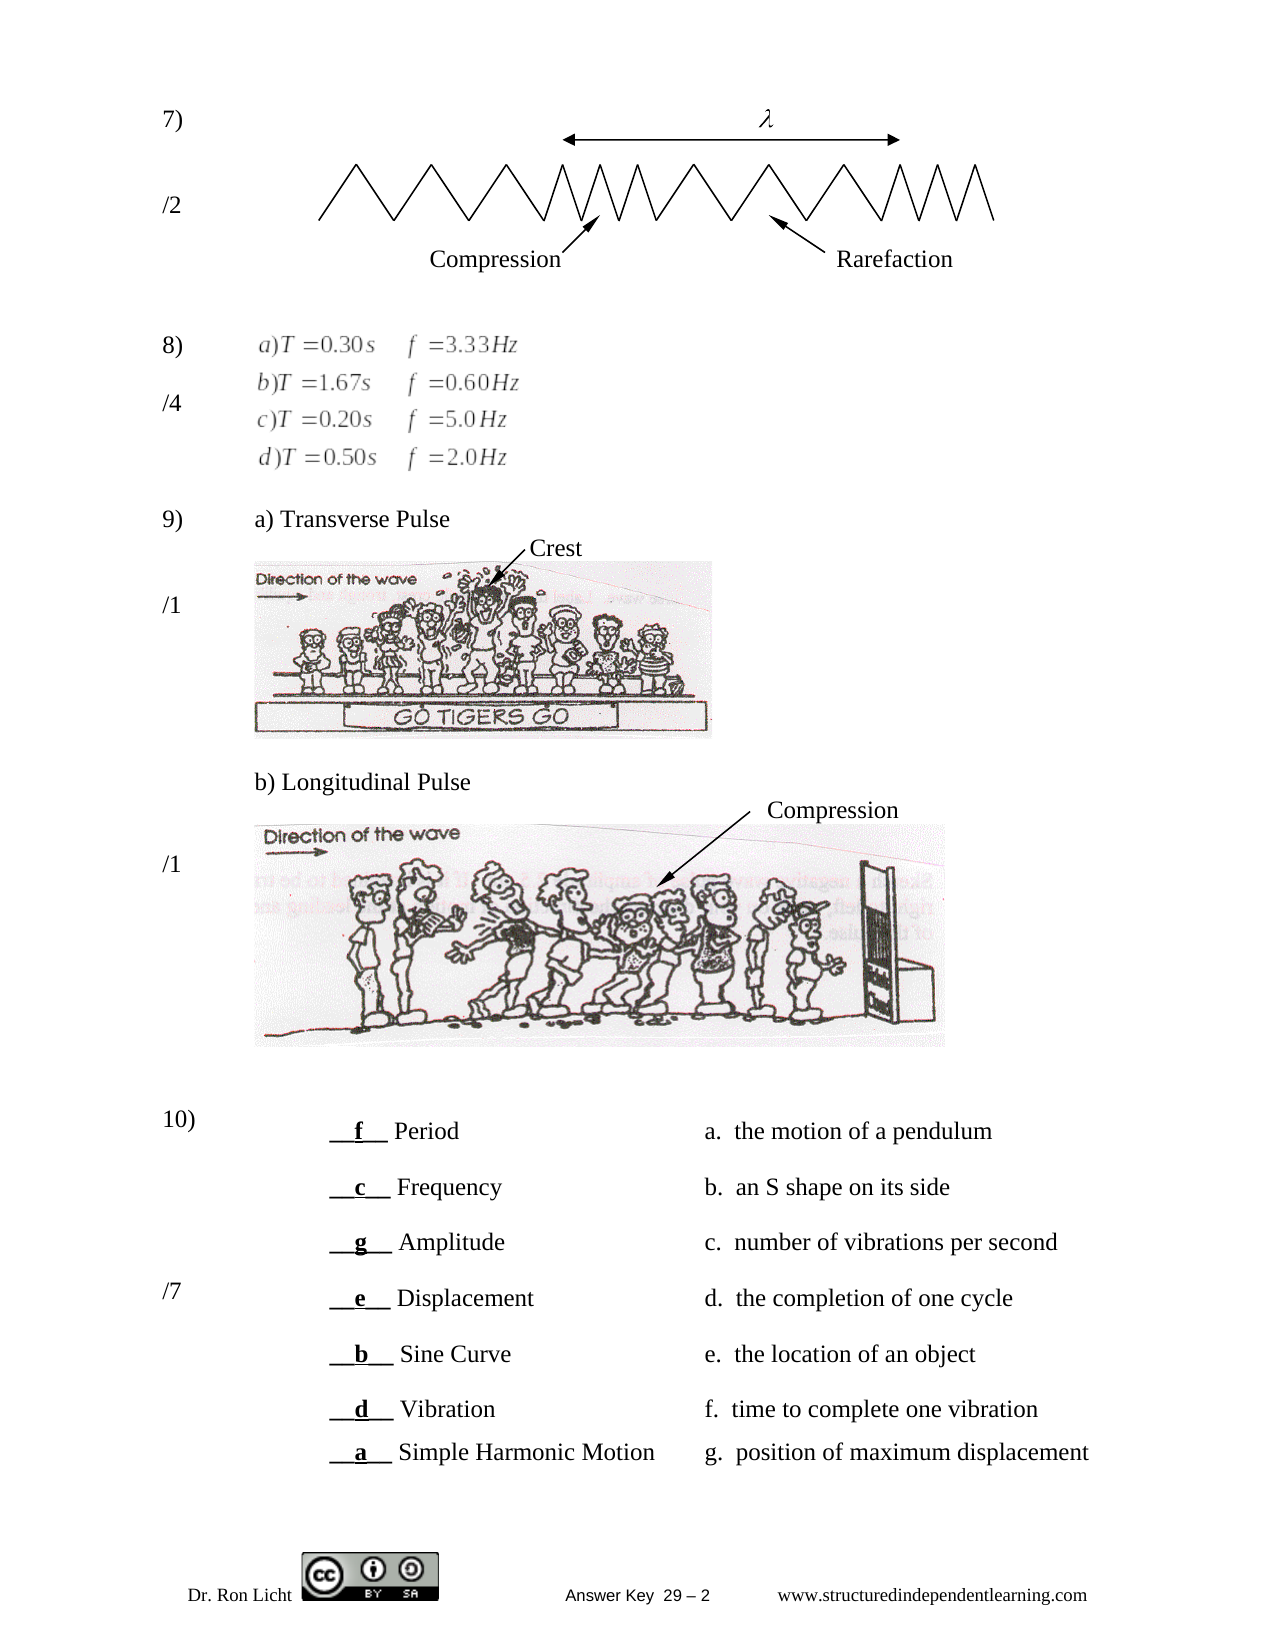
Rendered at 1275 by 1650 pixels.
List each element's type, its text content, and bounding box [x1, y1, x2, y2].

table_cell 7) /2 [150, 75, 242, 302]
table_cell 9) /1 /1 [150, 475, 242, 1075]
table_cell 10) /7 [150, 1075, 242, 1509]
table_cell 8) /4 [150, 302, 242, 475]
picture [254, 561, 713, 739]
picture [301, 1552, 439, 1601]
table_cell [242, 302, 1172, 475]
table_cell a) Transverse Pulse Crest b) Longitudinal Pulse Compression [242, 475, 1172, 1075]
table_cell Compression Rarefaction [242, 75, 1172, 302]
picture [254, 824, 945, 1047]
table_cell __f__ Period a. the motion of a pendulum __c__ Frequency b. an S shape on its side __g__ Amplitude c. number of vibrations per second __e__ Displacement d. the completion of one cycle __b__ Sine Curve e. the location of an object __d__ Vibration f. time to complete one vibration __a__ Simple Harmonic Motion g. position of maximum displacement [242, 1075, 1172, 1509]
